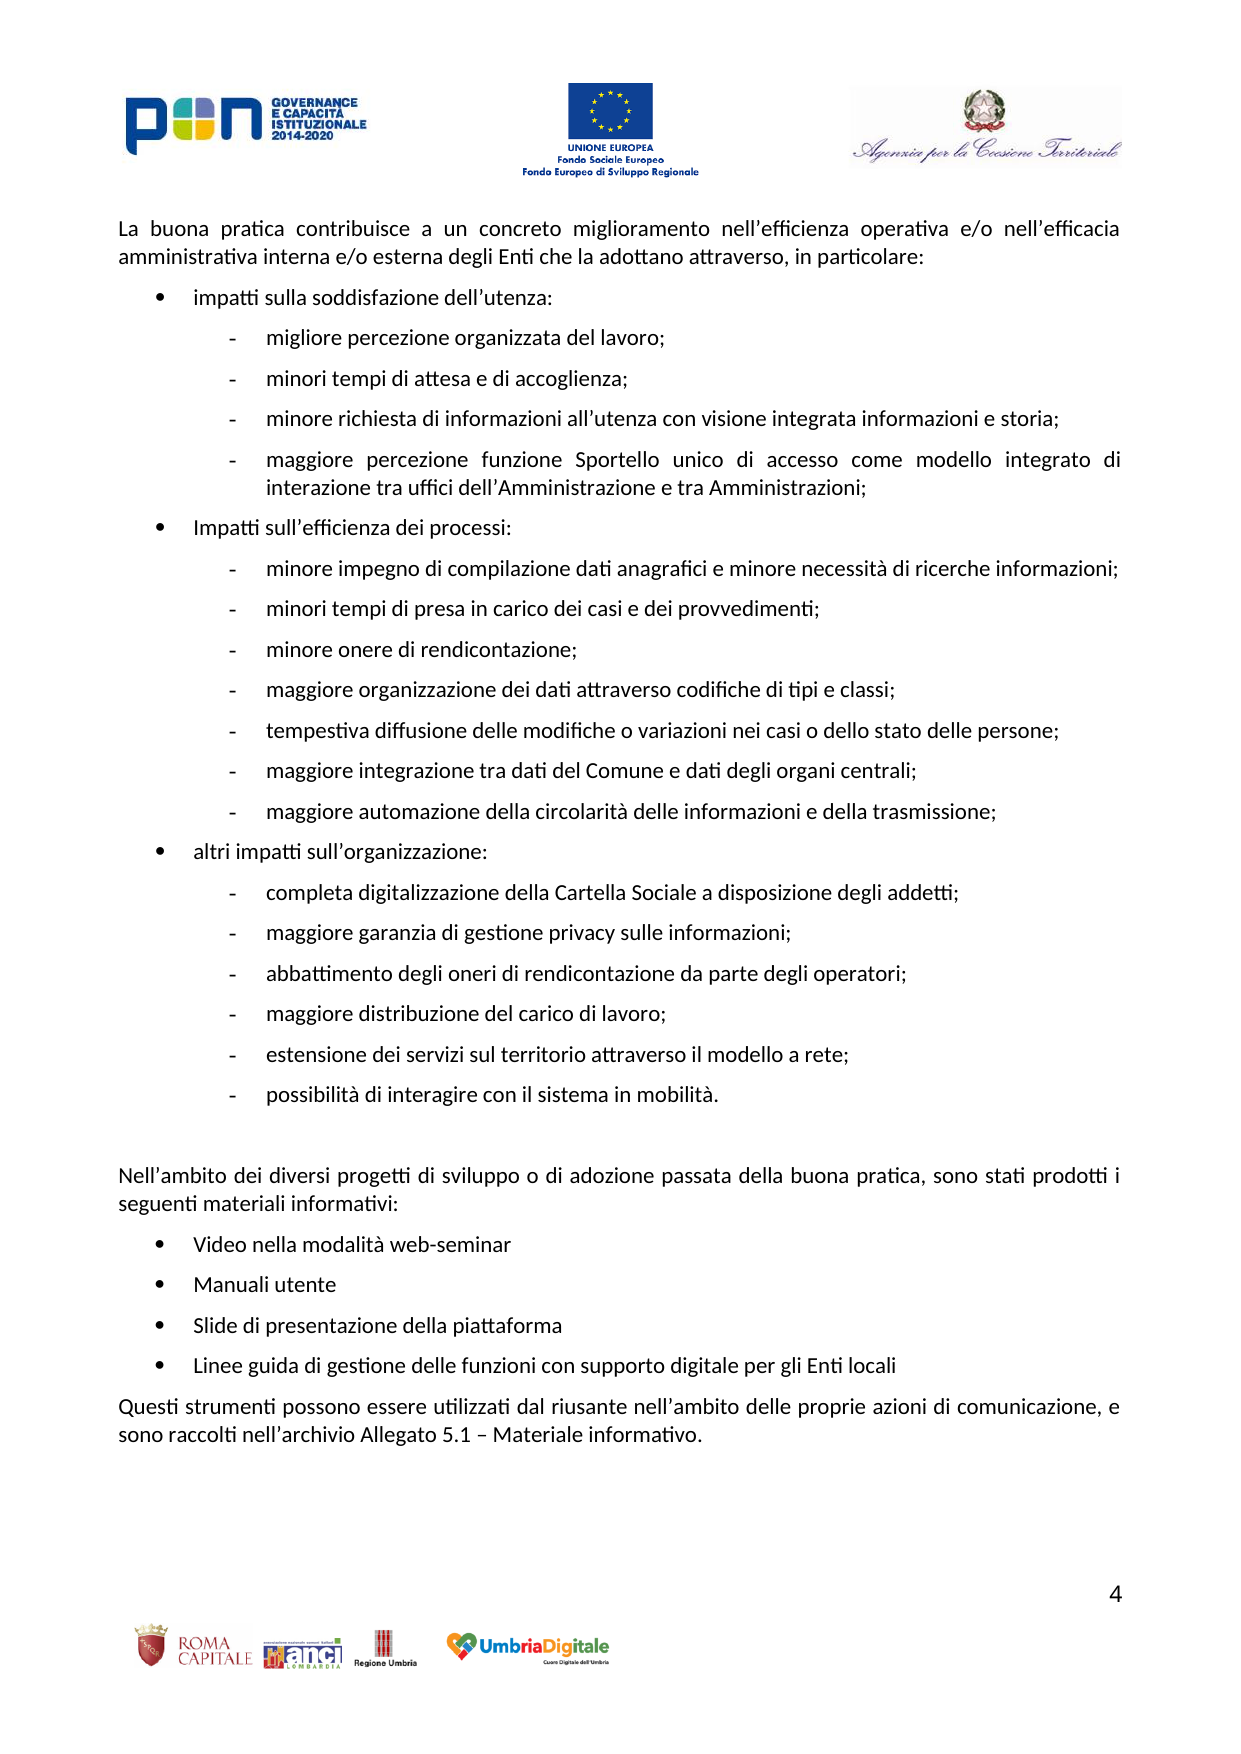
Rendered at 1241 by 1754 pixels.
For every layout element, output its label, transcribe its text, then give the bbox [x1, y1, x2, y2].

text Questi strumenti possono essere utilizzati dal riusante nell’ambito delle proprie azioni di comunicazione, e sono raccolti nell’archivio Allegato 5.1 – Materiale informativo. [118, 1392, 1122, 1448]
list minore impegno di compilazione dati anagrafici e minore necessità di ricerche informazioni; [229, 554, 1122, 582]
list minori tempi di attesa e di accoglienza; [229, 364, 1122, 392]
list Manuali utente [156, 1271, 1122, 1299]
list Linee guida di gestione delle funzioni con supporto digitale per gli Enti locali [156, 1352, 1122, 1380]
text Nell’ambito dei diversi progetti di sviluppo o di adozione passata della buona pratica, sono stati prodotti i seguenti materiali informativi: [118, 1162, 1122, 1218]
list completa digitalizzazione della Cartella Sociale a disposizione degli addetti; [229, 878, 1122, 906]
list possibilità di interagire con il sistema in mobilità. [229, 1081, 1122, 1108]
list Slide di presentazione della piattaforma [156, 1311, 1122, 1339]
list altri impatti sull’organizzazione: [156, 837, 1122, 865]
list maggiore distribuzione del carico di lavoro; [229, 999, 1122, 1027]
list abbattimento degli oneri di rendicontazione da parte degli operatori; [229, 959, 1122, 987]
list Impatti sull’efficienza dei processi: [156, 513, 1122, 541]
list impatti sulla soddisfazione dell’utenza: [156, 283, 1122, 311]
list maggiore garanzia di gestione privacy sulle informazioni; [229, 918, 1122, 946]
list minore richiesta di informazioni all’utenza con visione integrata informazioni e storia; [229, 404, 1122, 432]
list minore onere di rendicontazione; [229, 635, 1122, 663]
list maggiore percezione funzione Sportello unico di accesso come modello integrato di interazione tra uffici dell’Amministrazione e tra Amministrazioni; [229, 445, 1122, 501]
list maggiore organizzazione dei dati attraverso codifiche di tipi e classi; [229, 675, 1122, 703]
list migliore percezione organizzata del lavoro; [229, 323, 1122, 351]
picture [118, 75, 371, 176]
list maggiore integrazione tra dati del Comune e dati degli organi centrali; [229, 756, 1122, 784]
list tempestiva diffusione delle modifiche o variazioni nei casi o dello stato delle persone; [229, 716, 1122, 744]
picture [443, 1631, 612, 1667]
list maggiore automazione della circolarità delle informazioni e della trasmissione; [229, 797, 1122, 825]
list minori tempi di presa in carico dei casi e dei provvedimenti; [229, 594, 1122, 622]
picture [118, 1609, 437, 1680]
text La buona pratica contribuisce a un concreto miglioramento nell’efficienza operativa e/o nell’efficacia amministrativa interna e/o esterna degli Enti che la adottano attraverso, in particolare: [118, 214, 1122, 270]
list Video nella modalità web-seminar [156, 1230, 1122, 1258]
list estensione dei servizi sul territorio attraverso il modello a rete; [229, 1040, 1122, 1068]
